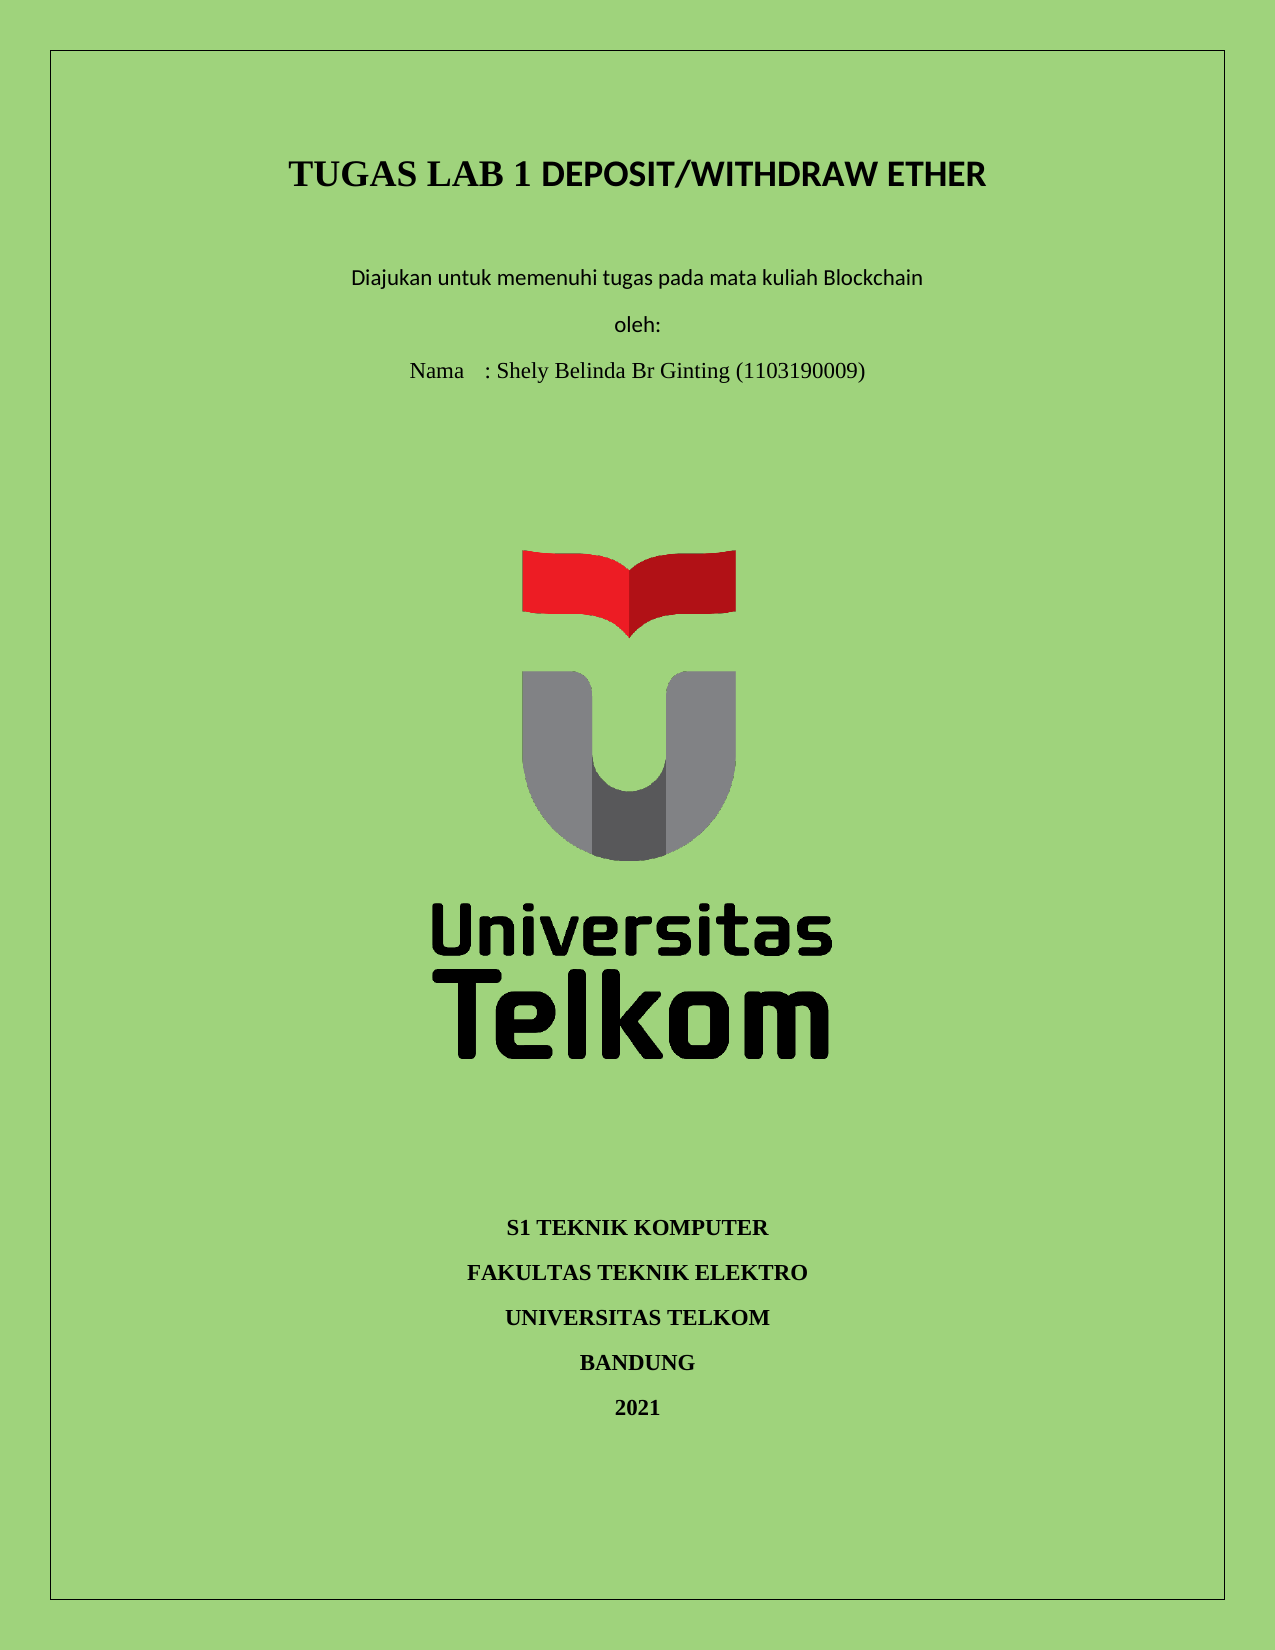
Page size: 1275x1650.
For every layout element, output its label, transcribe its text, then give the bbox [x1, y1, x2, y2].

text BANDUNG [150, 1349, 1125, 1375]
text Diajukan untuk memenuhi tugas pada mata kuliah Blockchain [150, 263, 1125, 291]
text FAKULTAS TEKNIK ELEKTRO [150, 1259, 1125, 1285]
text S1 TEKNIK KOMPUTER [150, 1214, 1125, 1240]
text Nama : Shely Belinda Br Ginting (1103190009) [150, 357, 1125, 383]
text oleh: [150, 310, 1125, 338]
picture [321, 466, 931, 1159]
text 2021 [150, 1394, 1125, 1421]
text TUGAS LAB 1 DEPOSIT/WITHDRAW ETHER [150, 150, 1125, 196]
text UNIVERSITAS TELKOM [150, 1304, 1125, 1330]
